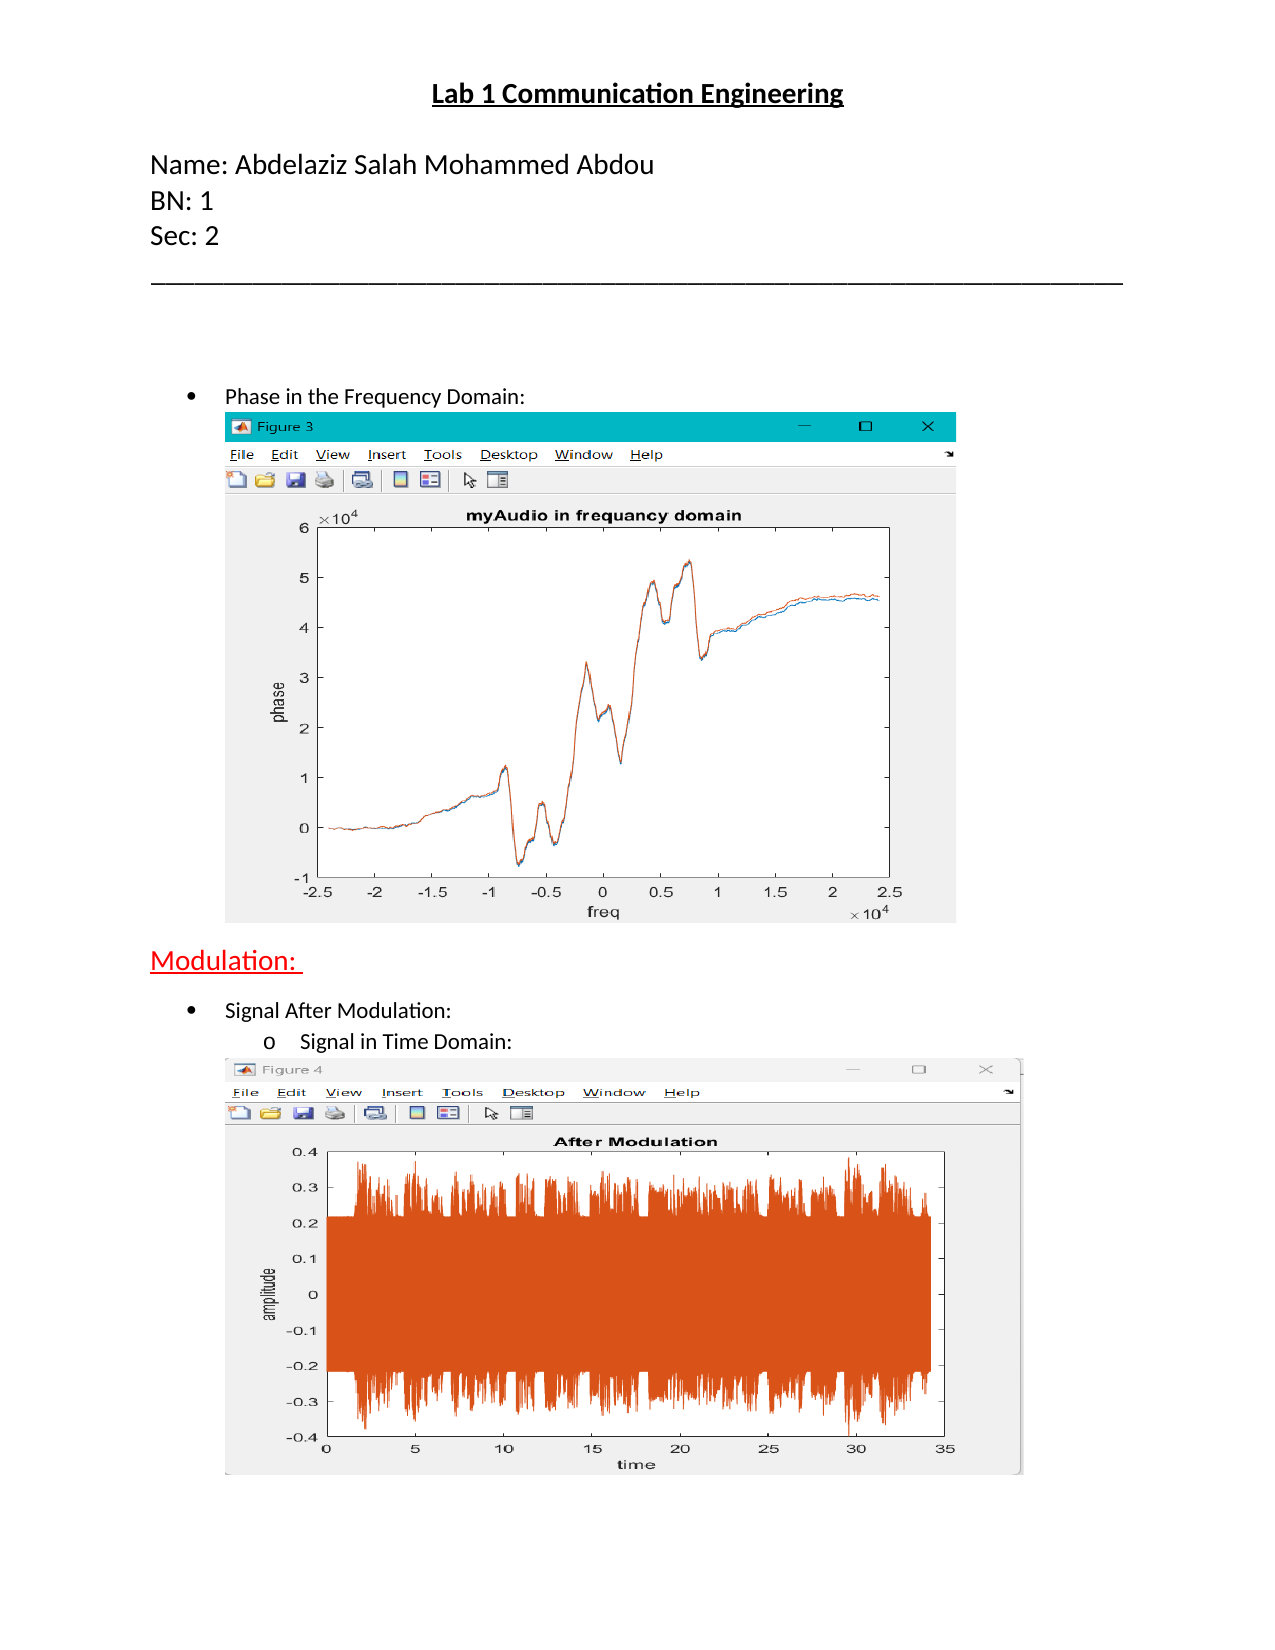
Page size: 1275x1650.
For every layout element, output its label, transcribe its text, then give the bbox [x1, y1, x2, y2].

list Phase in the Frequency Domain: [187, 382, 1125, 411]
picture [225, 1058, 1024, 1475]
list Signal After Modulation: [187, 997, 1125, 1025]
list Signal in Time Domain: [262, 1027, 1125, 1056]
text Modulation: [150, 942, 1125, 977]
picture [225, 412, 957, 923]
